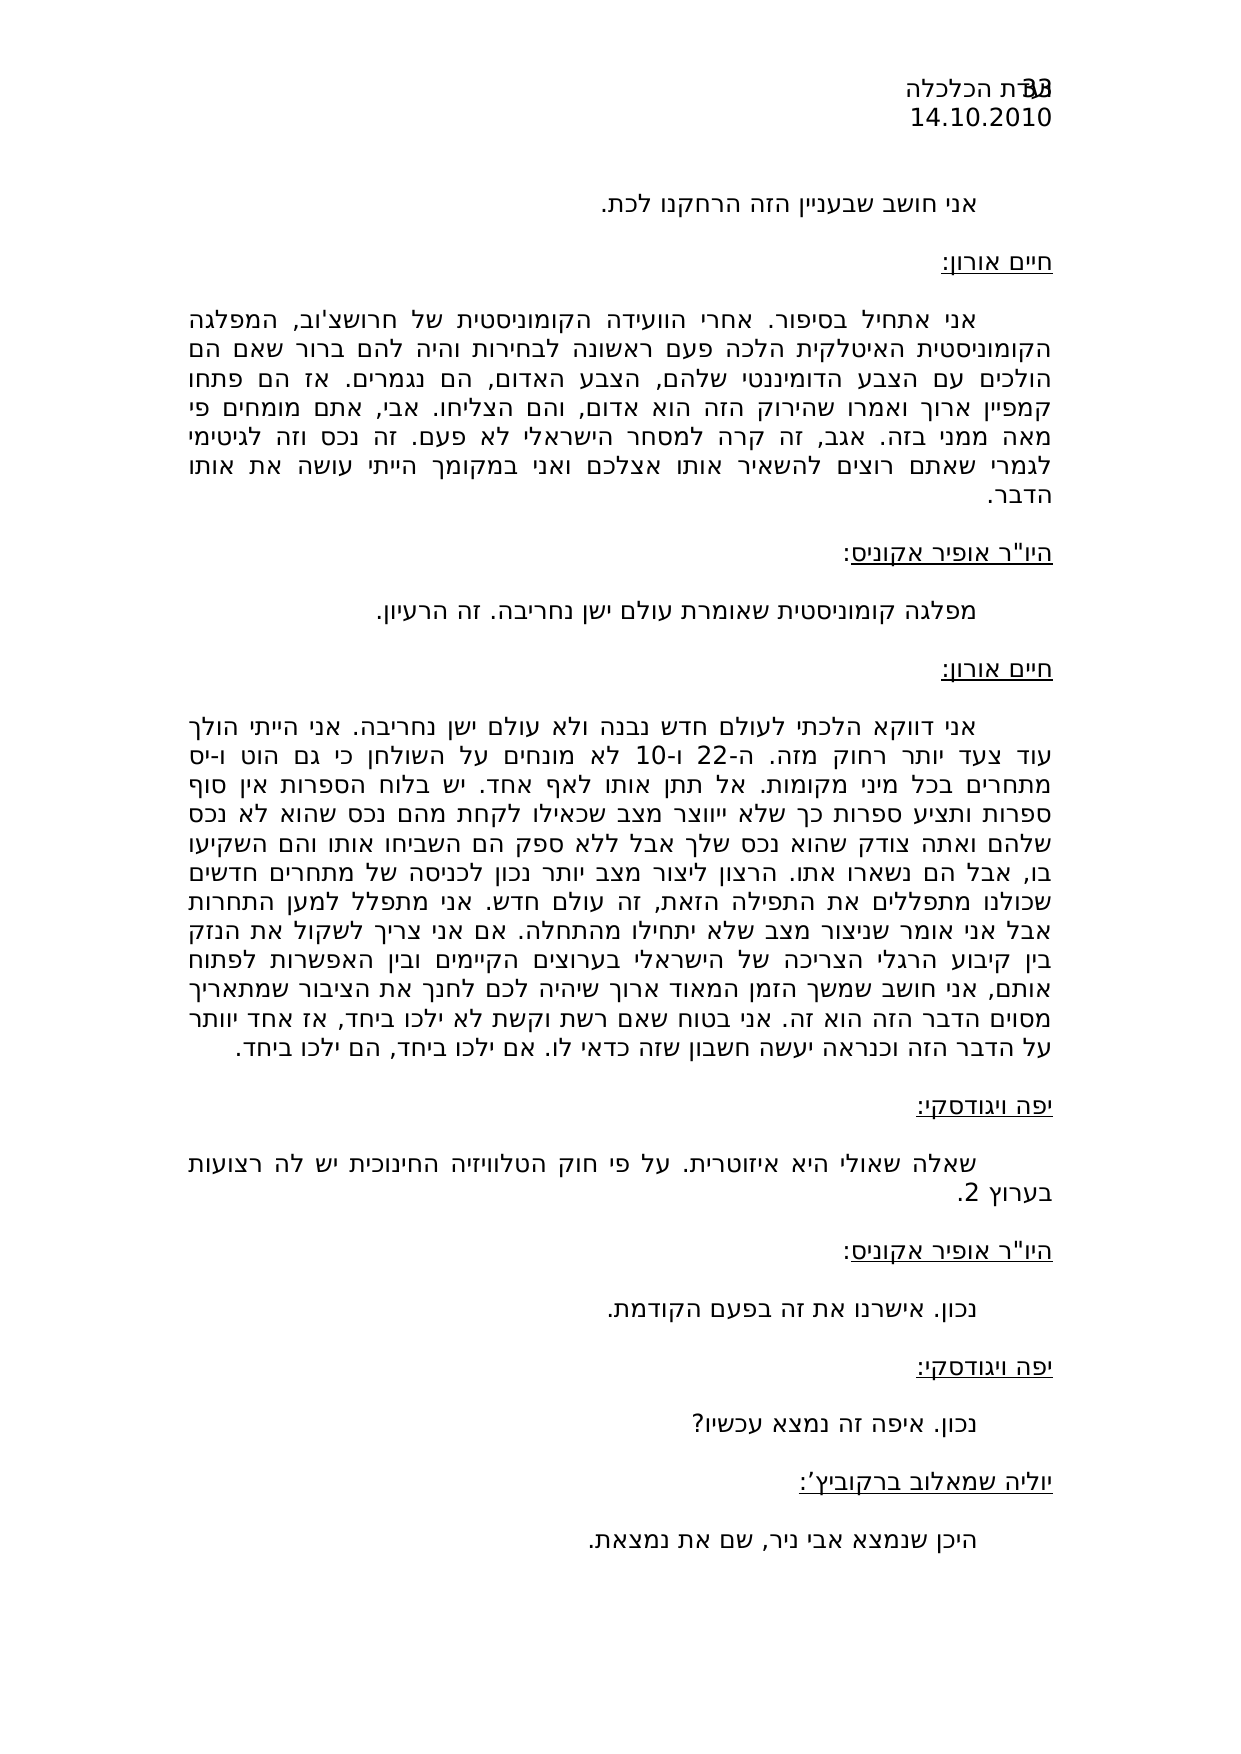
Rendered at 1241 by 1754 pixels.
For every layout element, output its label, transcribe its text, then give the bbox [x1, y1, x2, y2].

text אני חושב שבעניין הזה הרחקנו לכת. [187, 189, 1053, 219]
text יוליה שמאלוב ברקוביץ’: [187, 1467, 1053, 1497]
text היו"ר אופיר אקוניס: [187, 538, 1053, 567]
text יפה ויגודסקי: [187, 1352, 1053, 1381]
text שאלה שאולי היא איזוטרית. על פי חוק הטלוויזיה החינוכית יש לה רצועות בערוץ 2. [187, 1149, 1053, 1207]
text היכן שנמצא אבי ניר, שם את נמצאת. [187, 1525, 1053, 1554]
text נכון. איפה זה נמצא עכשיו? [187, 1409, 1053, 1439]
text אני אתחיל בסיפור. אחרי הוועידה הקומוניסטית של חרושצ'וב, המפלגה הקומוניסטית האיטלקית הלכה פעם ראשונה לבחירות והיה להם ברור שאם הם הולכים עם הצבע הדומיננטי שלהם, הצבע האדום, הם נגמרים. אז הם פתחו קמפיין ארוך ואמרו שהירוק הזה הוא אדום, והם הצליחו. אבי, אתם מומחים פי מאה ממני בזה. אגב, זה קרה למסחר הישראלי לא פעם. זה נכס וזה לגיטימי לגמרי שאתם רוצים להשאיר אותו אצלכם ואני במקומך הייתי עושה את אותו הדבר. [187, 305, 1053, 509]
text חיים אורון: [187, 247, 1053, 277]
text היו"ר אופיר אקוניס: [187, 1236, 1053, 1265]
text מפלגה קומוניסטית שאומרת עולם ישן נחריבה. זה הרעיון. [187, 596, 1053, 625]
text נכון. אישרנו את זה בפעם הקודמת. [187, 1294, 1053, 1323]
text יפה ויגודסקי: [187, 1091, 1053, 1120]
text אני דווקא הלכתי לעולם חדש נבנה ולא עולם ישן נחריבה. אני הייתי הולך עוד צעד יותר רחוק מזה. ה-22 ו-10 לא מונחים על השולחן כי גם הוט ו-יס מתחרים בכל מיני מקומות. אל תתן אותו לאף אחד. יש בלוח הספרות אין סוף ספרות ותציע ספרות כך שלא ייווצר מצב שכאילו לקחת מהם נכס שהוא לא נכס שלהם ואתה צודק שהוא נכס שלך אבל ללא ספק הם השביחו אותו והם השקיעו בו, אבל הם נשארו אתו. הרצון ליצור מצב יותר נכון לכניסה של מתחרים חדשים שכולנו מתפללים את התפילה הזאת, זה עולם חדש. אני מתפלל למען התחרות אבל אני אומר שניצור מצב שלא יתחילו מהתחלה. אם אני צריך לשקול את הנזק בין קיבוע הרגלי הצריכה של הישראלי בערוצים הקיימים ובין האפשרות לפתוח אותם, אני חושב שמשך הזמן המאוד ארוך שיהיה לכם לחנך את הציבור שמתאריך מסוים הדבר הזה הוא זה. אני בטוח שאם רשת וקשת לא ילכו ביחד, אז אחד יוותר על הדבר הזה וכנראה יעשה חשבון שזה כדאי לו. אם ילכו ביחד, הם ילכו ביחד. [187, 712, 1053, 1062]
text חיים אורון: [187, 654, 1053, 683]
